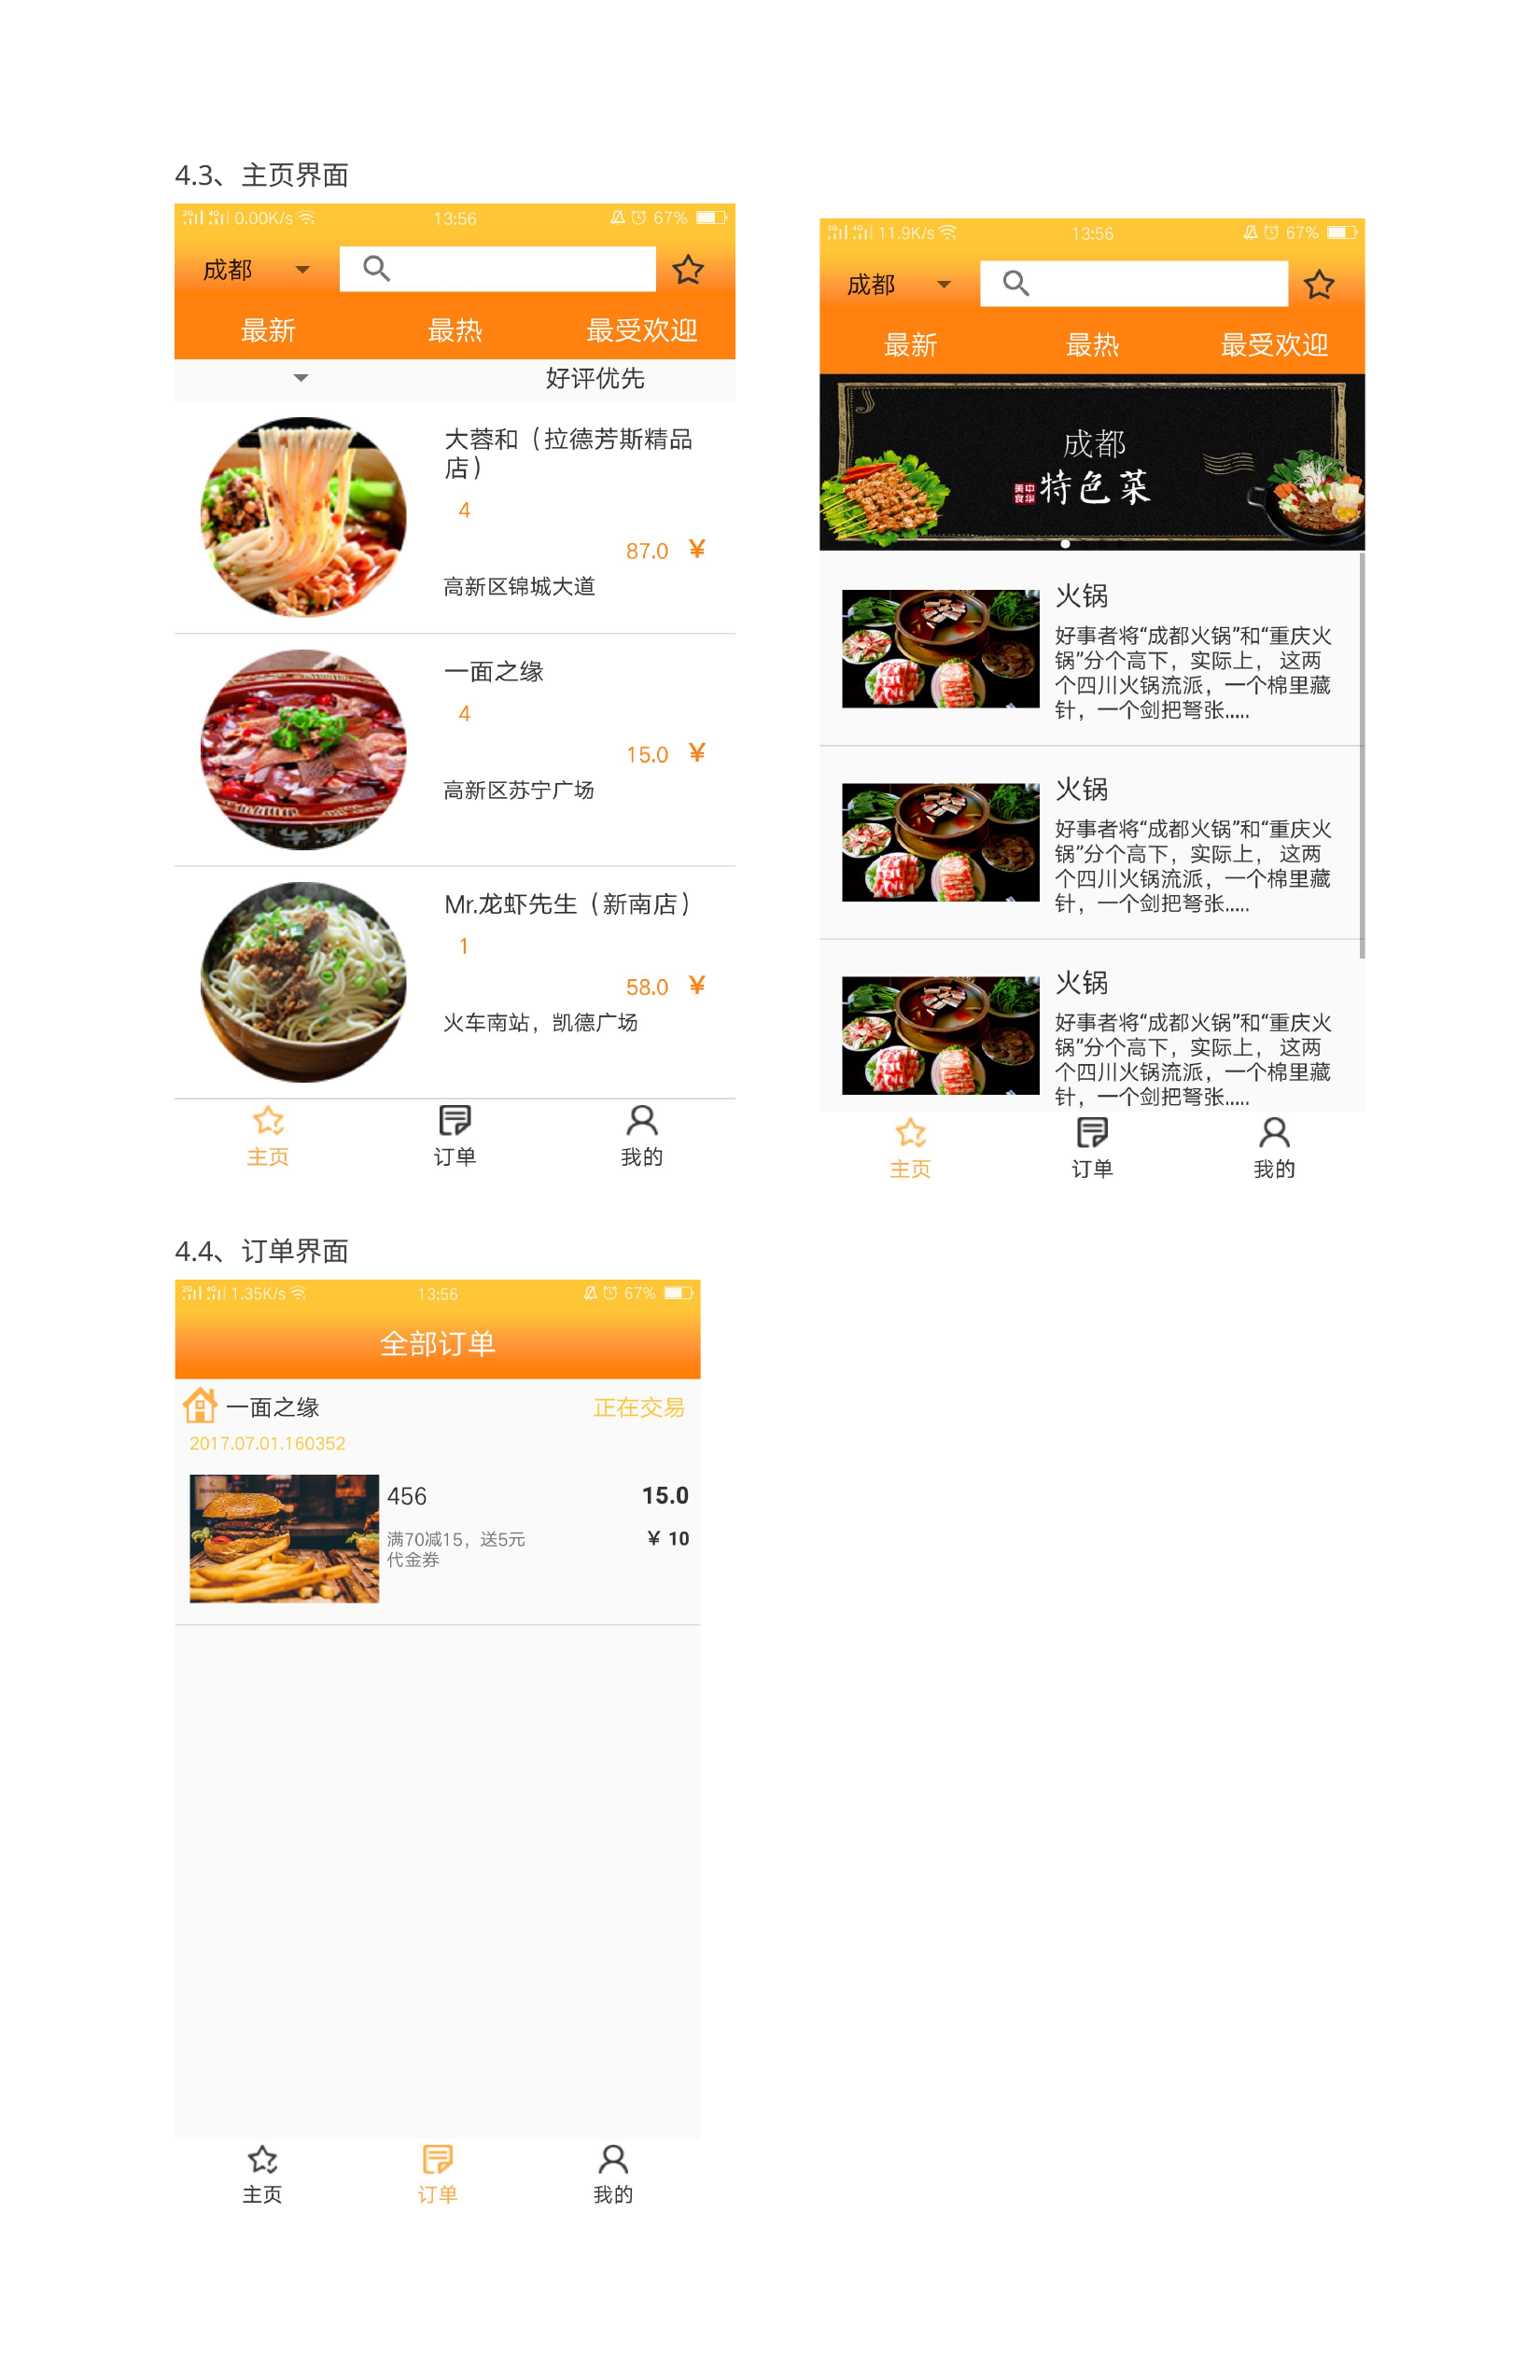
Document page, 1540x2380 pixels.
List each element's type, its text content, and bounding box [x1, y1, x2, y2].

picture [175, 203, 735, 1176]
picture [175, 1280, 701, 2213]
picture [819, 218, 1365, 1188]
subtitle 4.3、主页界面 [175, 144, 1365, 204]
subtitle 4.4、订单界面 [175, 1220, 1365, 1281]
